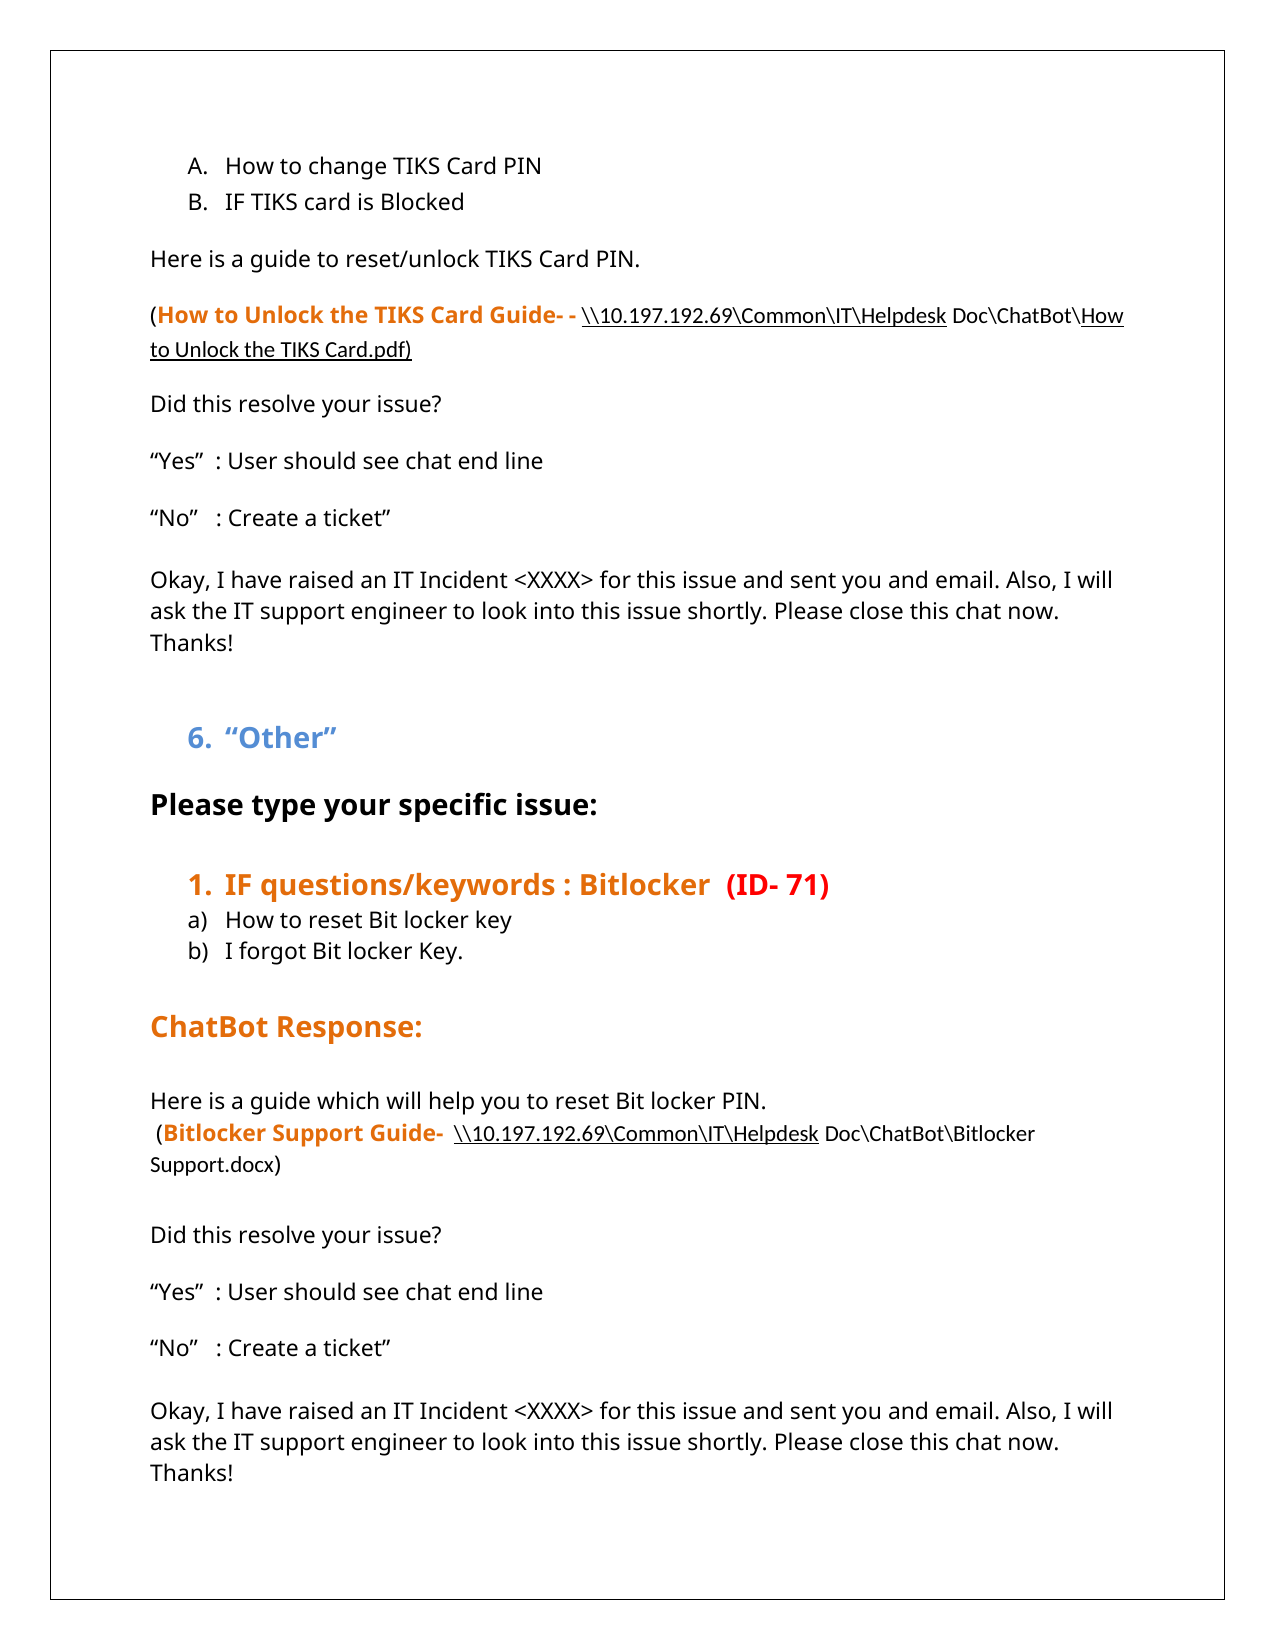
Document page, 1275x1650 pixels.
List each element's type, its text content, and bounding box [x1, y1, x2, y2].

text Here is a guide to reset/unlock TIKS Card PIN. [150, 243, 1125, 274]
text “No” : Create a ticket” [150, 501, 1125, 533]
list I forgot Bit locker Key. [187, 935, 1125, 966]
text “Yes” : User should see chat end line [150, 1276, 1125, 1307]
list IF TIKS card is Blocked [187, 186, 1125, 217]
text (How to Unlock the TIKS Card Guide- - \\10.197.192.69\Common\IT\Helpdesk Doc\ChatBot\How to Unlock the TIKS Card.pdf) [150, 299, 1125, 363]
text Did this resolve your issue? [150, 388, 1125, 419]
text ChatBot Response: [150, 1006, 1125, 1046]
list “Other” [187, 717, 1125, 757]
text Okay, I have raised an IT Incident <XXXX> for this issue and sent you and email. Also, I will ask the IT support engineer to look into this issue shortly. Please close this chat now. Thanks! [150, 564, 1125, 658]
text “No” : Create a ticket” [150, 1332, 1125, 1363]
text Please type your specific issue: [150, 785, 1125, 824]
list How to change TIKS Card PIN [187, 150, 1125, 181]
text Okay, I have raised an IT Incident <XXXX> for this issue and sent you and email. Also, I will ask the IT support engineer to look into this issue shortly. Please close this chat now. Thanks! [150, 1395, 1125, 1488]
text Here is a guide which will help you to reset Bit locker PIN. [150, 1085, 1125, 1117]
text Did this resolve your issue? [150, 1219, 1125, 1250]
list IF questions/keywords : Bitlocker (ID- 71) [187, 864, 1125, 904]
text (Bitlocker Support Guide- \\10.197.192.69\Common\IT\Helpdesk Doc\ChatBot\Bitlocker Support.docx) [150, 1117, 1125, 1179]
text “Yes” : User should see chat end line [150, 445, 1125, 476]
list How to reset Bit locker key [187, 904, 1125, 935]
